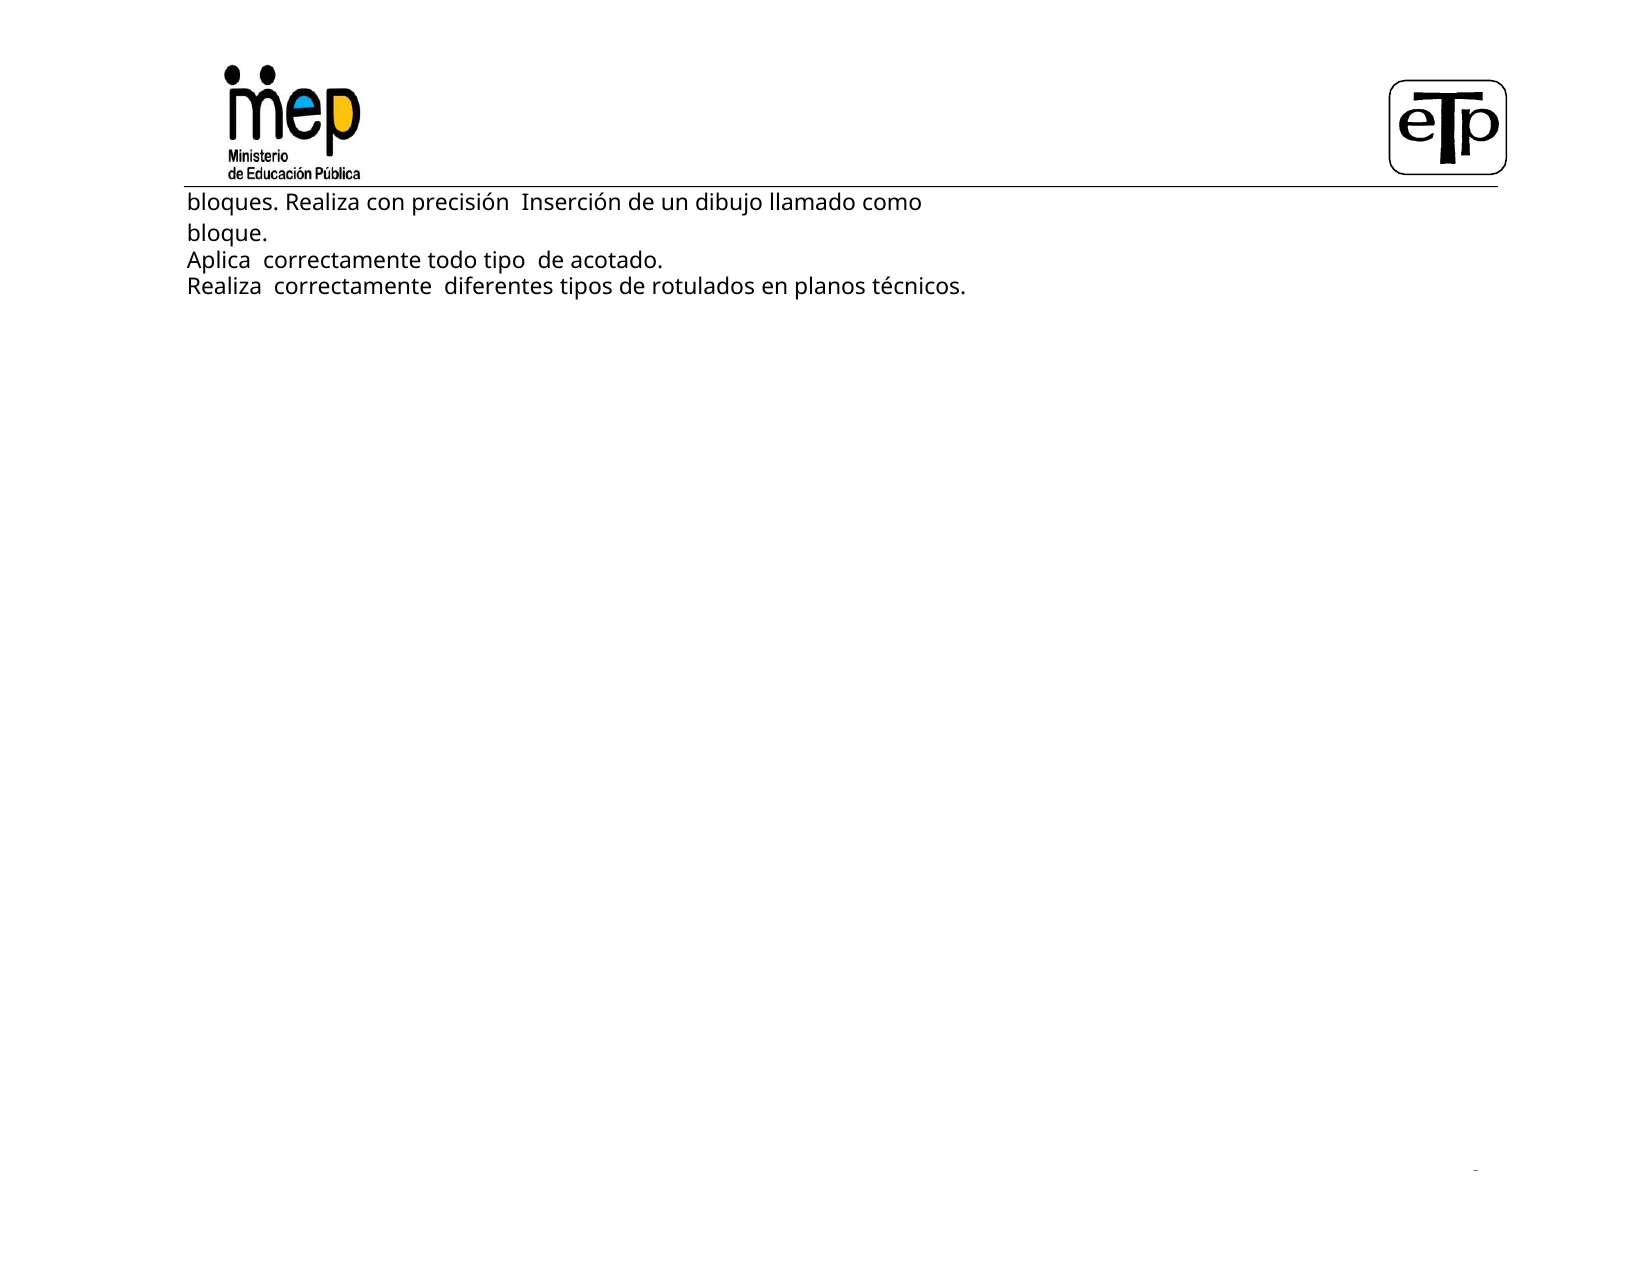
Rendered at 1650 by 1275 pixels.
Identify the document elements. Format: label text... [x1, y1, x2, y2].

picture [1399, 92, 1499, 164]
text Realiza correctamente diferentes tipos de rotulados en planos técnicos. [187, 273, 1596, 300]
text Aplica correctamente todo tipo de acotado. [187, 248, 1596, 273]
picture [224, 63, 364, 185]
